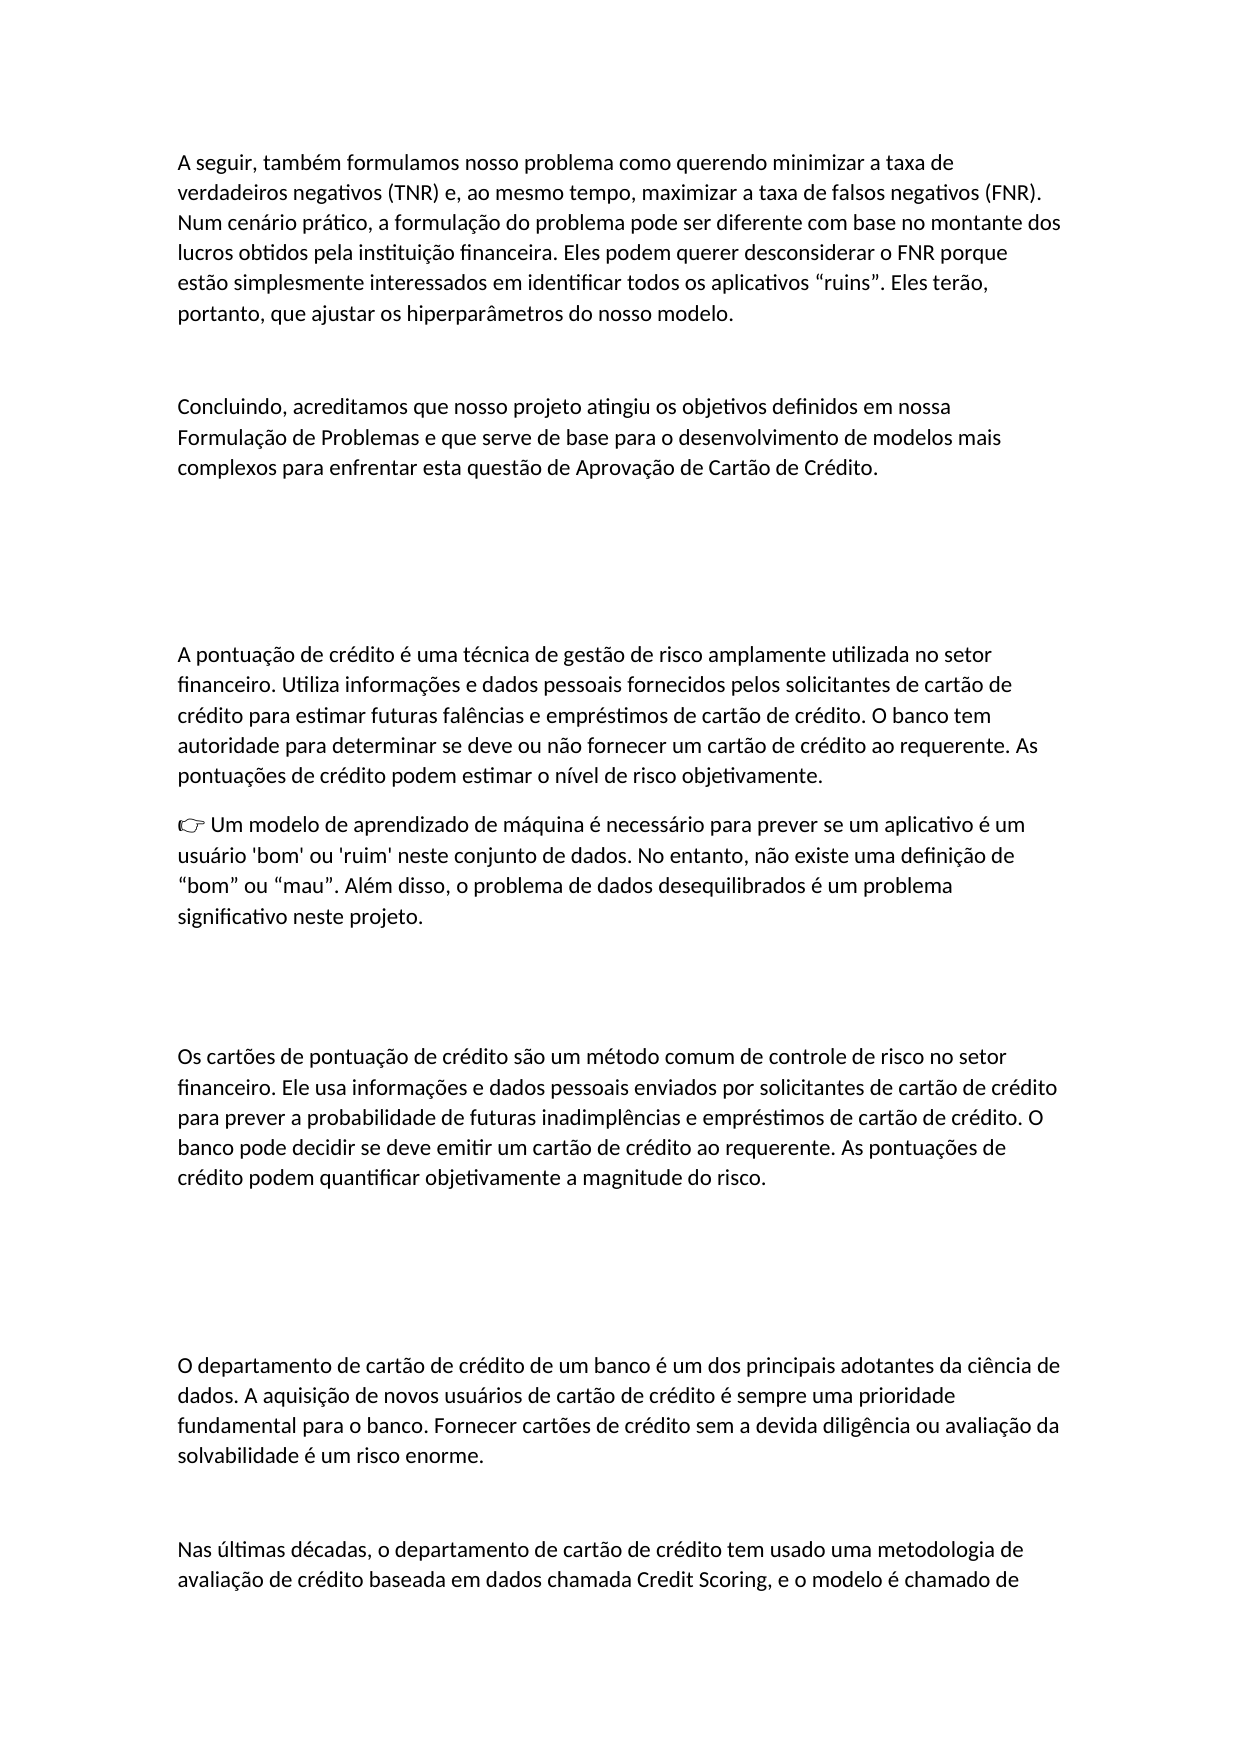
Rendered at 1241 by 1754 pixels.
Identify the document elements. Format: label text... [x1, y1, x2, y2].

text A pontuação de crédito é uma técnica de gestão de risco amplamente utilizada no setor financeiro. Utiliza informações e dados pessoais fornecidos pelos solicitantes de cartão de crédito para estimar futuras falências e empréstimos de cartão de crédito. O banco tem autoridade para determinar se deve ou não fornecer um cartão de crédito ao requerente. As pontuações de crédito podem estimar o nível de risco objetivamente. [177, 640, 1063, 789]
text Os cartões de pontuação de crédito são um método comum de controle de risco no setor financeiro. Ele usa informações e dados pessoais enviados por solicitantes de cartão de crédito para prever a probabilidade de futuras inadimplências e empréstimos de cartão de crédito. O banco pode decidir se deve emitir um cartão de crédito ao requerente. As pontuações de crédito podem quantificar objetivamente a magnitude do risco. [177, 1042, 1063, 1191]
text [177, 1535, 1063, 1593]
text O departamento de cartão de crédito de um banco é um dos principais adotantes da ciência de dados. A aquisição de novos usuários de cartão de crédito é sempre uma prioridade fundamental para o banco. Fornecer cartões de crédito sem a devida diligência ou avaliação da solvabilidade é um risco enorme. [177, 1351, 1063, 1469]
text 👉 Um modelo de aprendizado de máquina é necessário para prever se um aplicativo é um usuário 'bom' ou 'ruim' neste conjunto de dados. No entanto, não existe uma definição de “bom” ou “mau”. Além disso, o problema de dados desequilibrados é um problema significativo neste projeto. [177, 808, 1063, 930]
text A seguir, também formulamos nosso problema como querendo minimizar a taxa de verdadeiros negativos (TNR) e, ao mesmo tempo, maximizar a taxa de falsos negativos (FNR). Num cenário prático, a formulação do problema pode ser diferente com base no montante dos lucros obtidos pela instituição financeira. Eles podem querer desconsiderar o FNR porque estão simplesmente interessados ​​em identificar todos os aplicativos “ruins”. Eles terão, portanto, que ajustar os hiperparâmetros do nosso modelo. [177, 148, 1063, 327]
text Concluindo, acreditamos que nosso projeto atingiu os objetivos definidos em nossa Formulação de Problemas e que serve de base para o desenvolvimento de modelos mais complexos para enfrentar esta questão de Aprovação de Cartão de Crédito. [177, 392, 1063, 481]
